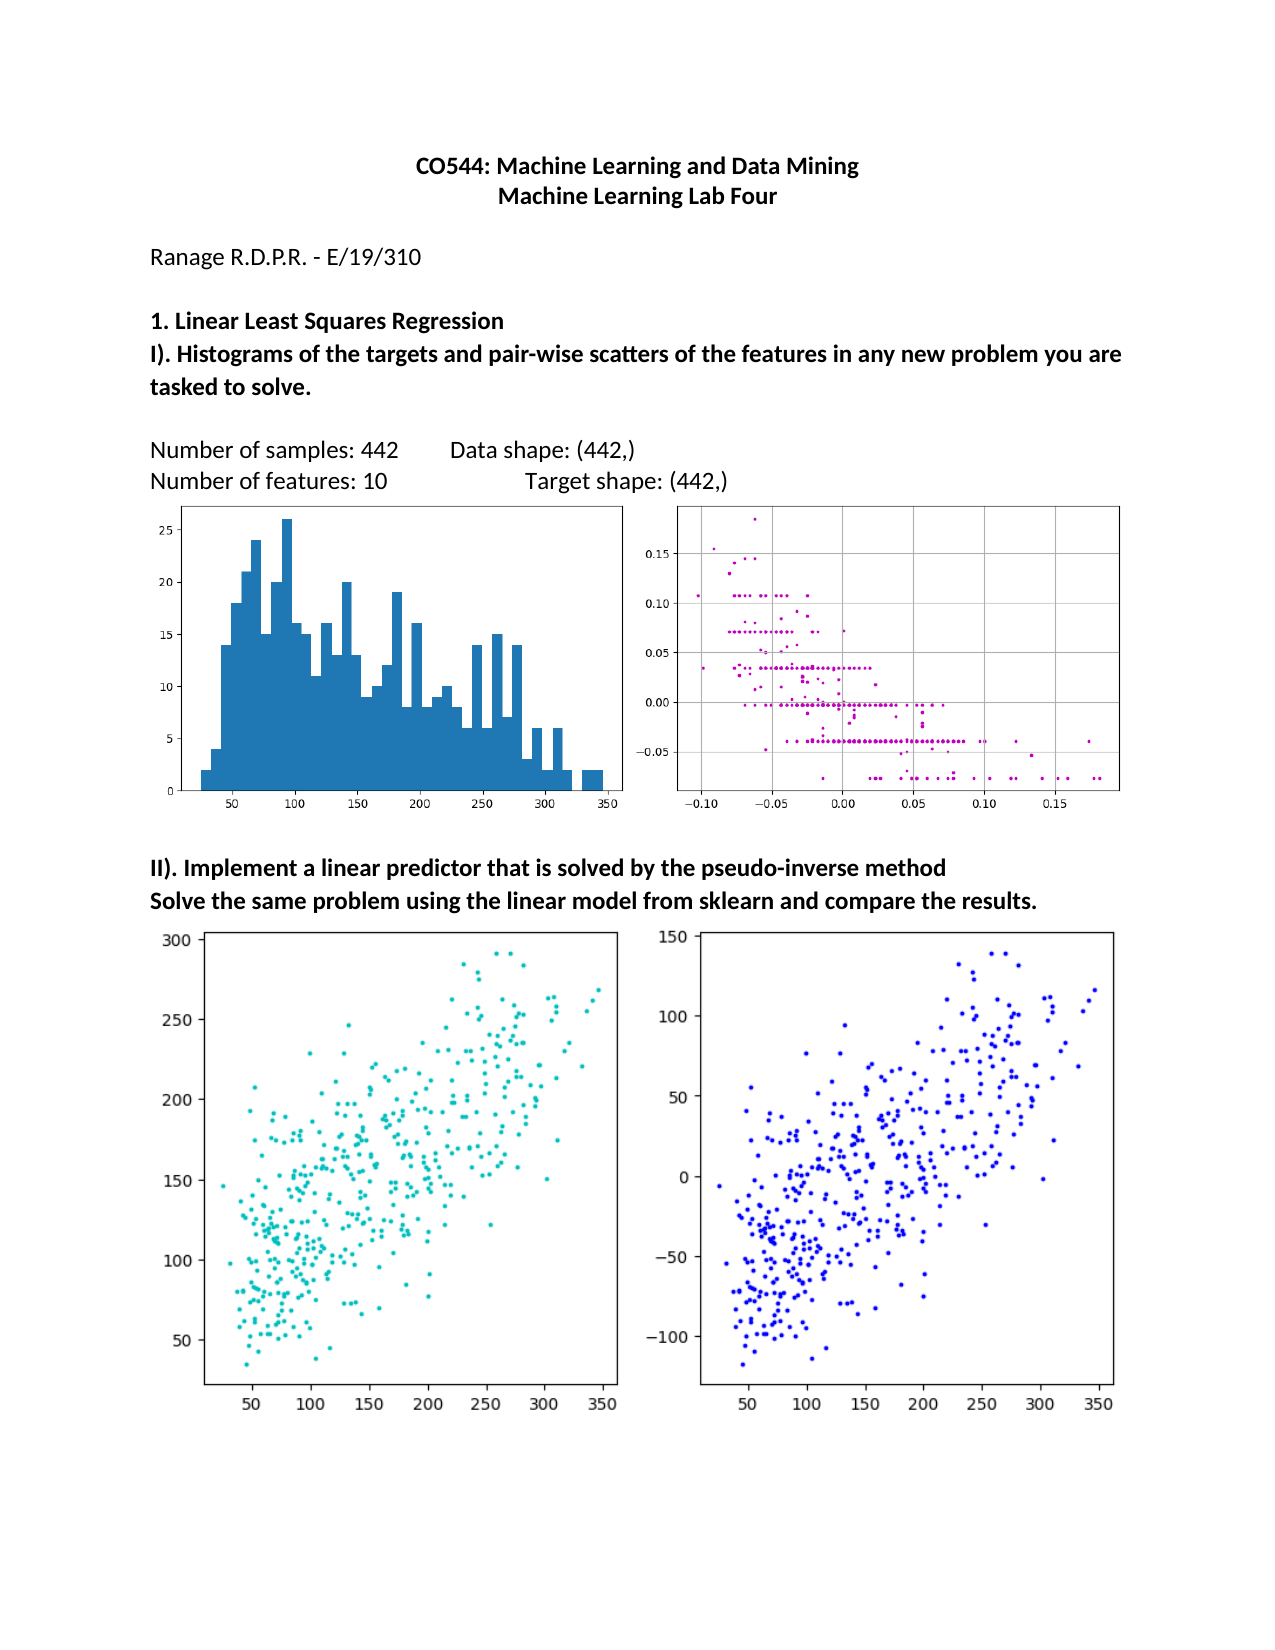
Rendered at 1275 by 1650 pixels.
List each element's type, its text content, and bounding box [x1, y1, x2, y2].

text Machine Learning Lab Four [150, 181, 1125, 211]
text Number of features: 10 Target shape: (442,) [150, 465, 1125, 495]
picture [150, 497, 1125, 818]
text Ranage R.D.P.R. - E/19/310 [150, 242, 1125, 272]
text 1. Linear Least Squares Regression [150, 305, 1125, 336]
text II). Implement a linear predictor that is solved by the pseudo-inverse method [150, 853, 1125, 883]
text I). Histograms of the targets and pair-wise scatters of the features in any new problem you are tasked to solve. [150, 338, 1125, 401]
text Number of samples: 442 Data shape: (442,) [150, 434, 1125, 465]
picture [150, 918, 1125, 1424]
text CO544: Machine Learning and Data Mining [150, 150, 1125, 181]
text Solve the same problem using the linear model from sklearn and compare the results. [150, 886, 1125, 916]
